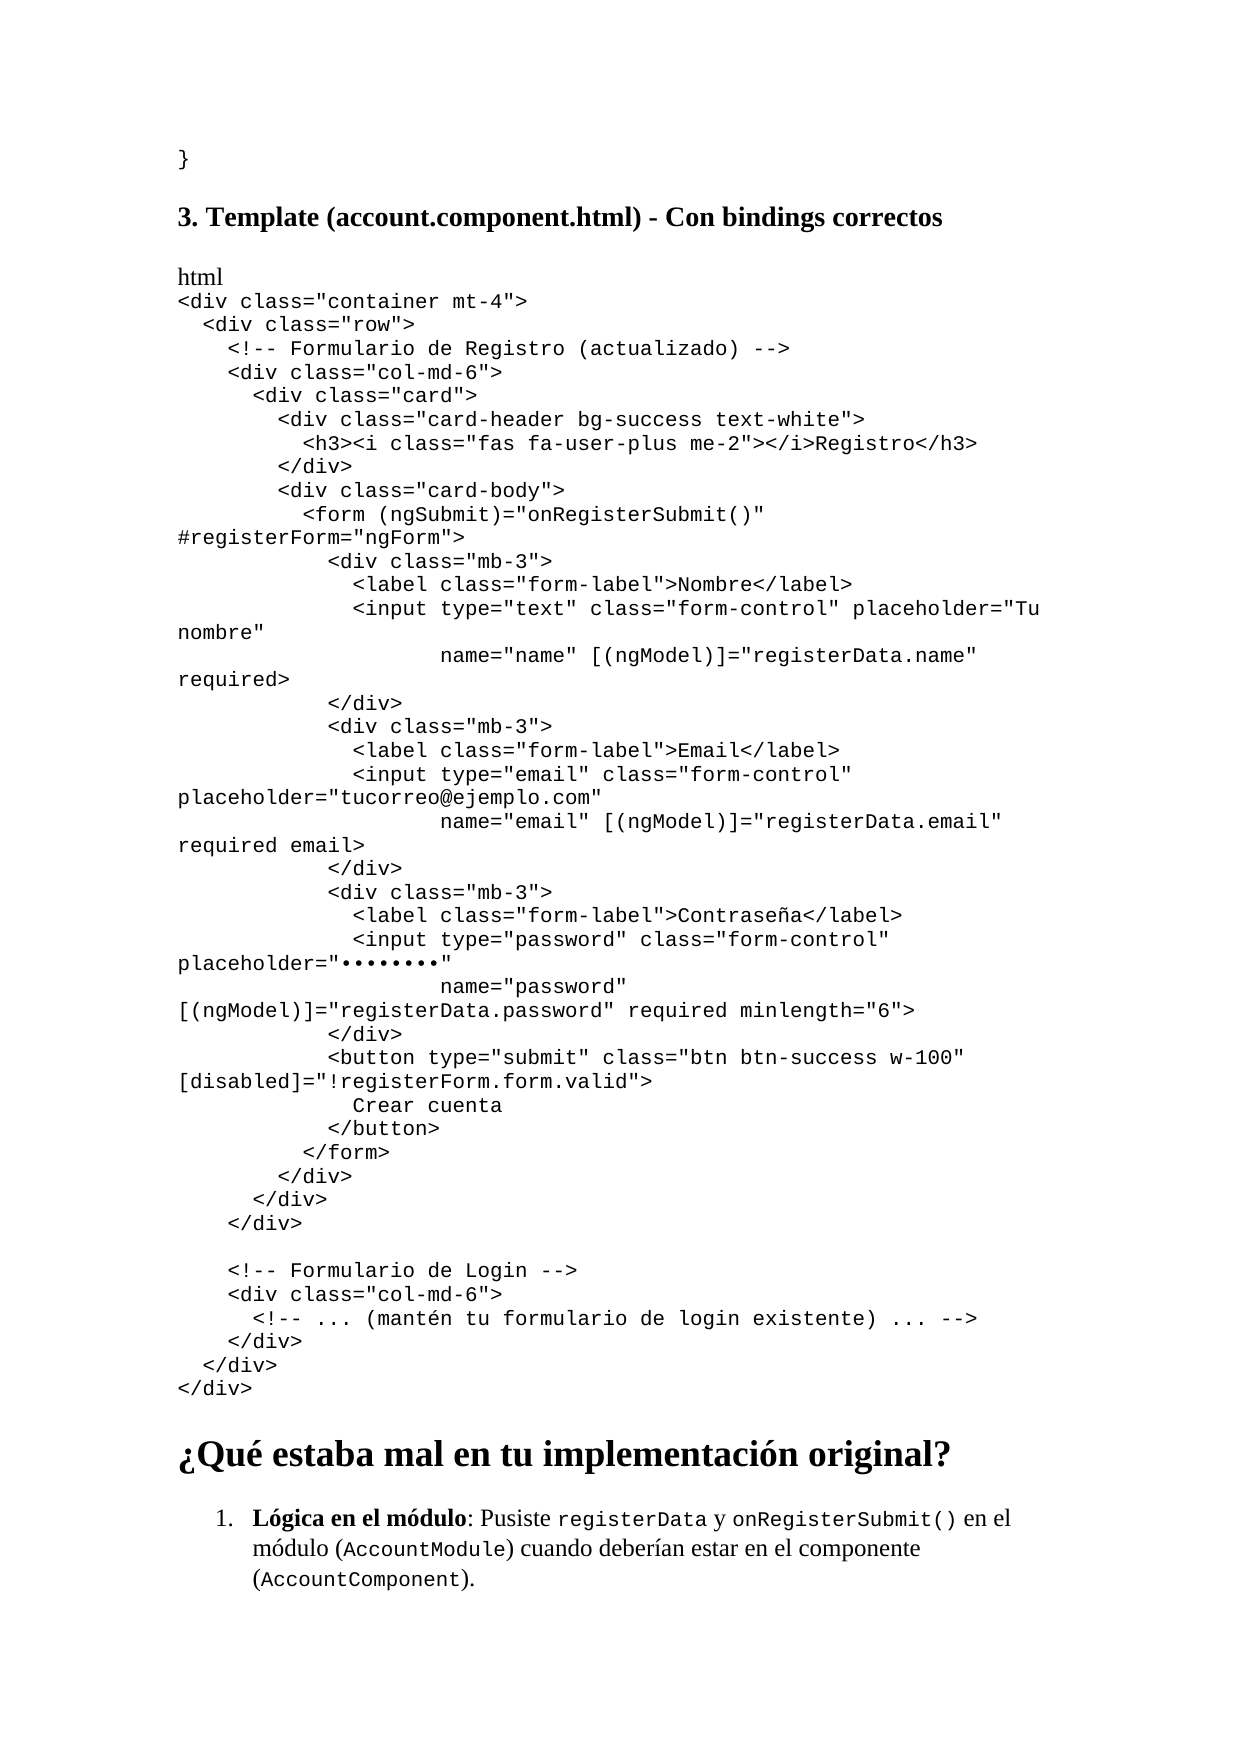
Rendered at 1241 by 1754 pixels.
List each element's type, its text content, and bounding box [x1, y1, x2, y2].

text <input type="text" class="form-control" placeholder="Tu nombre" [177, 598, 1063, 645]
text <div class="col-md-6"> [177, 1284, 1063, 1307]
text <input type="email" class="form-control" placeholder="tucorreo@ejemplo.com" [177, 764, 1063, 811]
text </div> [177, 1166, 1063, 1189]
text name="password" [(ngModel)]="registerData.password" required minlength="6"> [177, 976, 1063, 1024]
text <button type="submit" class="btn btn-success w-100" [disabled]="!registerForm.form.valid"> [177, 1047, 1063, 1095]
text name="email" [(ngModel)]="registerData.email" required email> [177, 811, 1063, 858]
text </div> [177, 1355, 1063, 1378]
text <div class="card"> [177, 385, 1063, 409]
text <div class="mb-3"> [177, 882, 1063, 906]
text html [177, 262, 1063, 291]
text </button> [177, 1118, 1063, 1142]
text <input type="password" class="form-control" placeholder="••••••••" [177, 929, 1063, 976]
text </div> [177, 1213, 1063, 1237]
text <div class="mb-3"> [177, 716, 1063, 740]
text ¿Qué estaba mal en tu implementación original? [177, 1431, 1063, 1474]
text 3. Template (account.component.html) - Con bindings correctos [177, 200, 1063, 233]
text <div class="col-md-6"> [177, 362, 1063, 385]
text </div> [177, 1378, 1063, 1402]
text Crear cuenta [177, 1095, 1063, 1118]
text <form (ngSubmit)="onRegisterSubmit()" #registerForm="ngForm"> [177, 503, 1063, 551]
text </div> [177, 693, 1063, 716]
list Lógica en el módulo: Pusiste registerData y onRegisterSubmit() en el módulo (AccountModule) cuando deberían estar en el componente (AccountComponent). [215, 1503, 1063, 1592]
text <label class="form-label">Nombre</label> [177, 574, 1063, 598]
text <h3><i class="fas fa-user-plus me-2"></i>Registro</h3> [177, 433, 1063, 456]
text </div> [177, 858, 1063, 882]
text } [177, 148, 1063, 171]
text <!-- ... (mantén tu formulario de login existente) ... --> [177, 1307, 1063, 1331]
text </div> [177, 1024, 1063, 1047]
text </div> [177, 1331, 1063, 1355]
text <div class="card-header bg-success text-white"> [177, 409, 1063, 433]
text <!-- Formulario de Registro (actualizado) --> [177, 338, 1063, 362]
text <div class="row"> [177, 314, 1063, 338]
text name="name" [(ngModel)]="registerData.name" required> [177, 645, 1063, 693]
text <div class="container mt-4"> [177, 291, 1063, 314]
text <label class="form-label">Email</label> [177, 740, 1063, 764]
text <!-- Formulario de Login --> [177, 1260, 1063, 1284]
text </div> [177, 1189, 1063, 1213]
text <div class="mb-3"> [177, 551, 1063, 574]
text <div class="card-body"> [177, 480, 1063, 503]
text </form> [177, 1142, 1063, 1166]
text </div> [177, 456, 1063, 480]
text <label class="form-label">Contraseña</label> [177, 906, 1063, 929]
